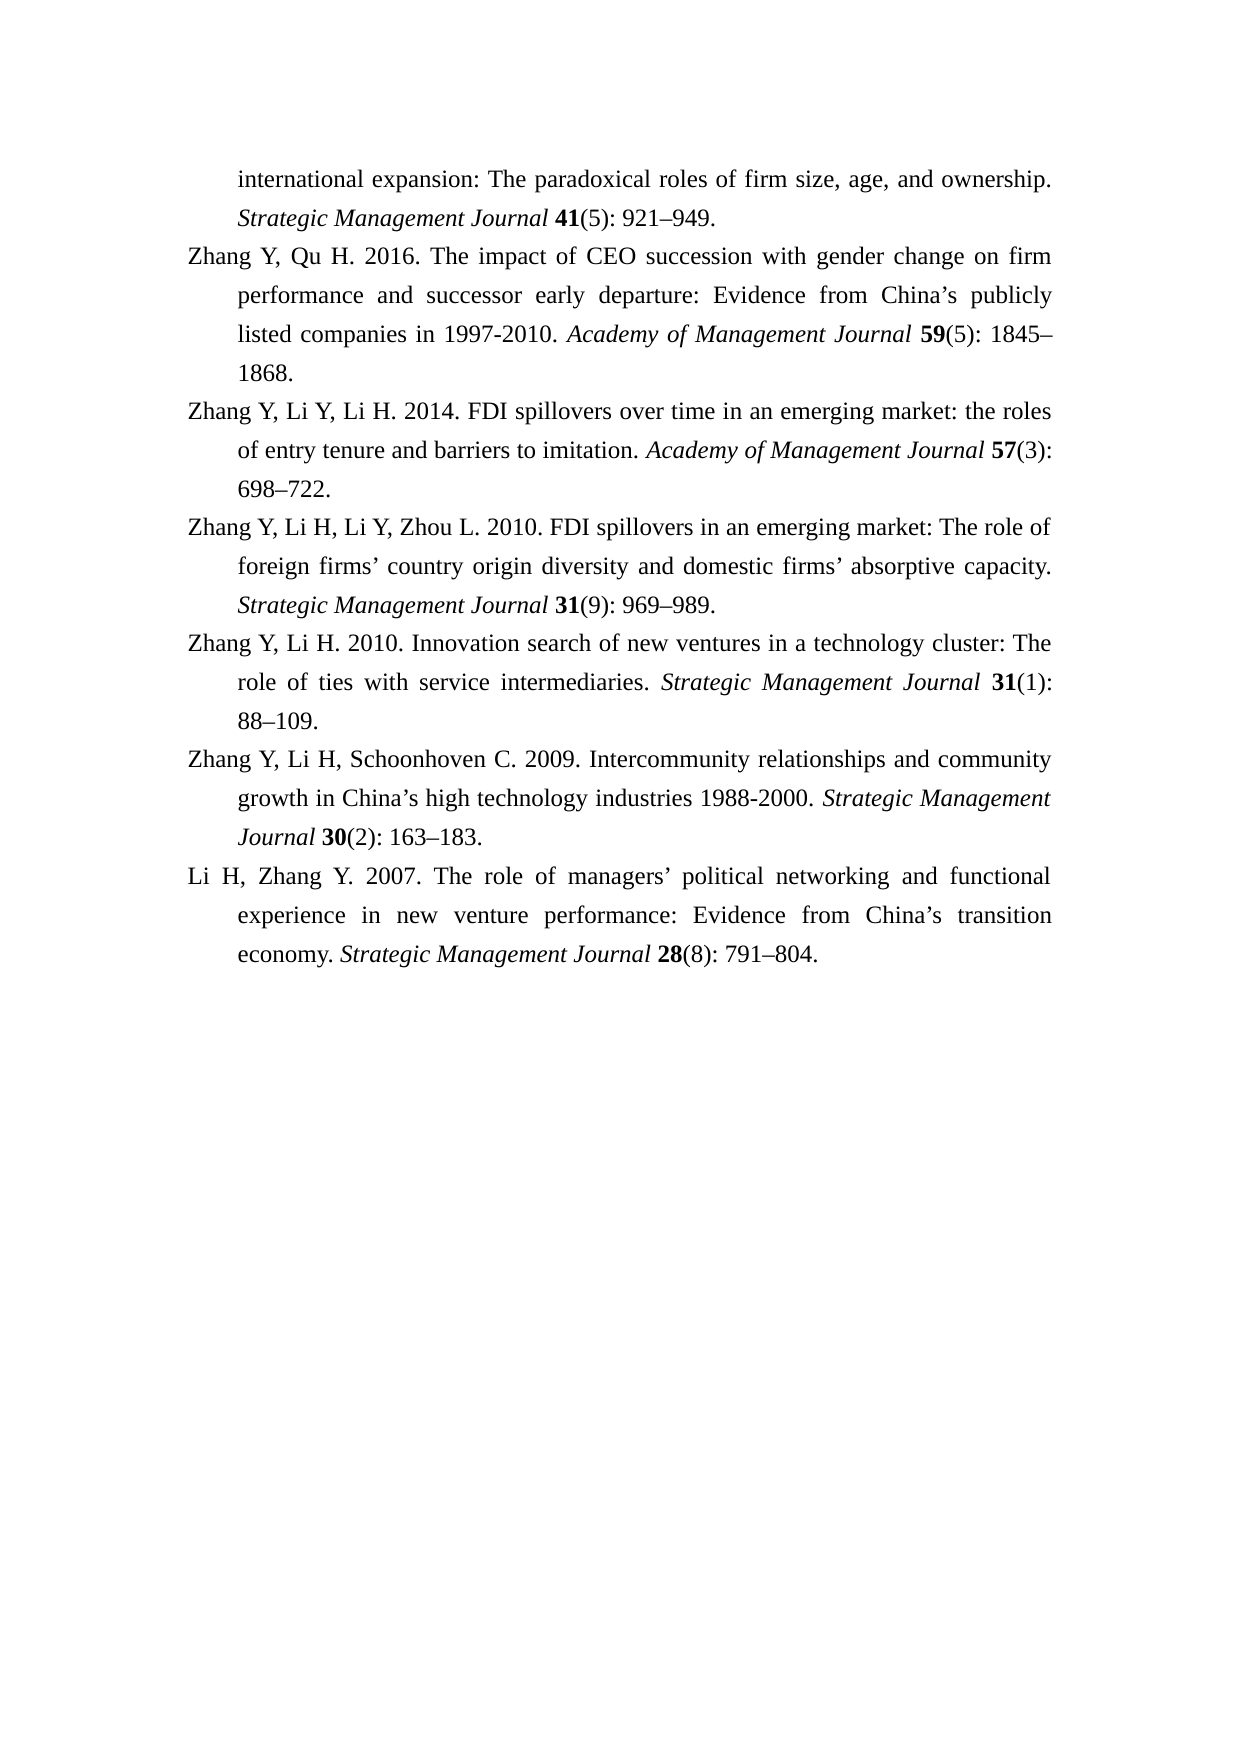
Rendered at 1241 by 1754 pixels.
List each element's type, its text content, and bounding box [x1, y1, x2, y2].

text Zhang Y, Li H, Schoonhoven C. 2009. Intercommunity relationships and community growth in China’s high technology industries 1988-2000. Strategic Management Journal 30(2): 163–183. [187, 743, 1053, 853]
text Zhang Y, Qu H. 2016. The impact of CEO succession with gender change on firm performance and successor early departure: Evidence from China’s publicly listed companies in 1997-2010. Academy of Management Journal 59(5): 1845–1868. [187, 239, 1053, 388]
text Zhang Y, Li H, Li Y, Zhou L. 2010. FDI spillovers in an emerging market: The role of foreign firms’ country origin diversity and domestic firms’ absorptive capacity. Strategic Management Journal 31(9): 969–989. [187, 510, 1053, 621]
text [187, 162, 1053, 233]
text Li H, Zhang Y. 2007. The role of managers’ political networking and functional experience in new venture performance: Evidence from China’s transition economy. Strategic Management Journal 28(8): 791–804. [187, 859, 1053, 969]
text Zhang Y, Li Y, Li H. 2014. FDI spillovers over time in an emerging market: the roles of entry tenure and barriers to imitation. Academy of Management Journal 57(3): 698–722. [187, 394, 1053, 505]
text Zhang Y, Li H. 2010. Innovation search of new ventures in a technology cluster: The role of ties with service intermediaries. Strategic Management Journal 31(1): 88–109. [187, 627, 1053, 737]
